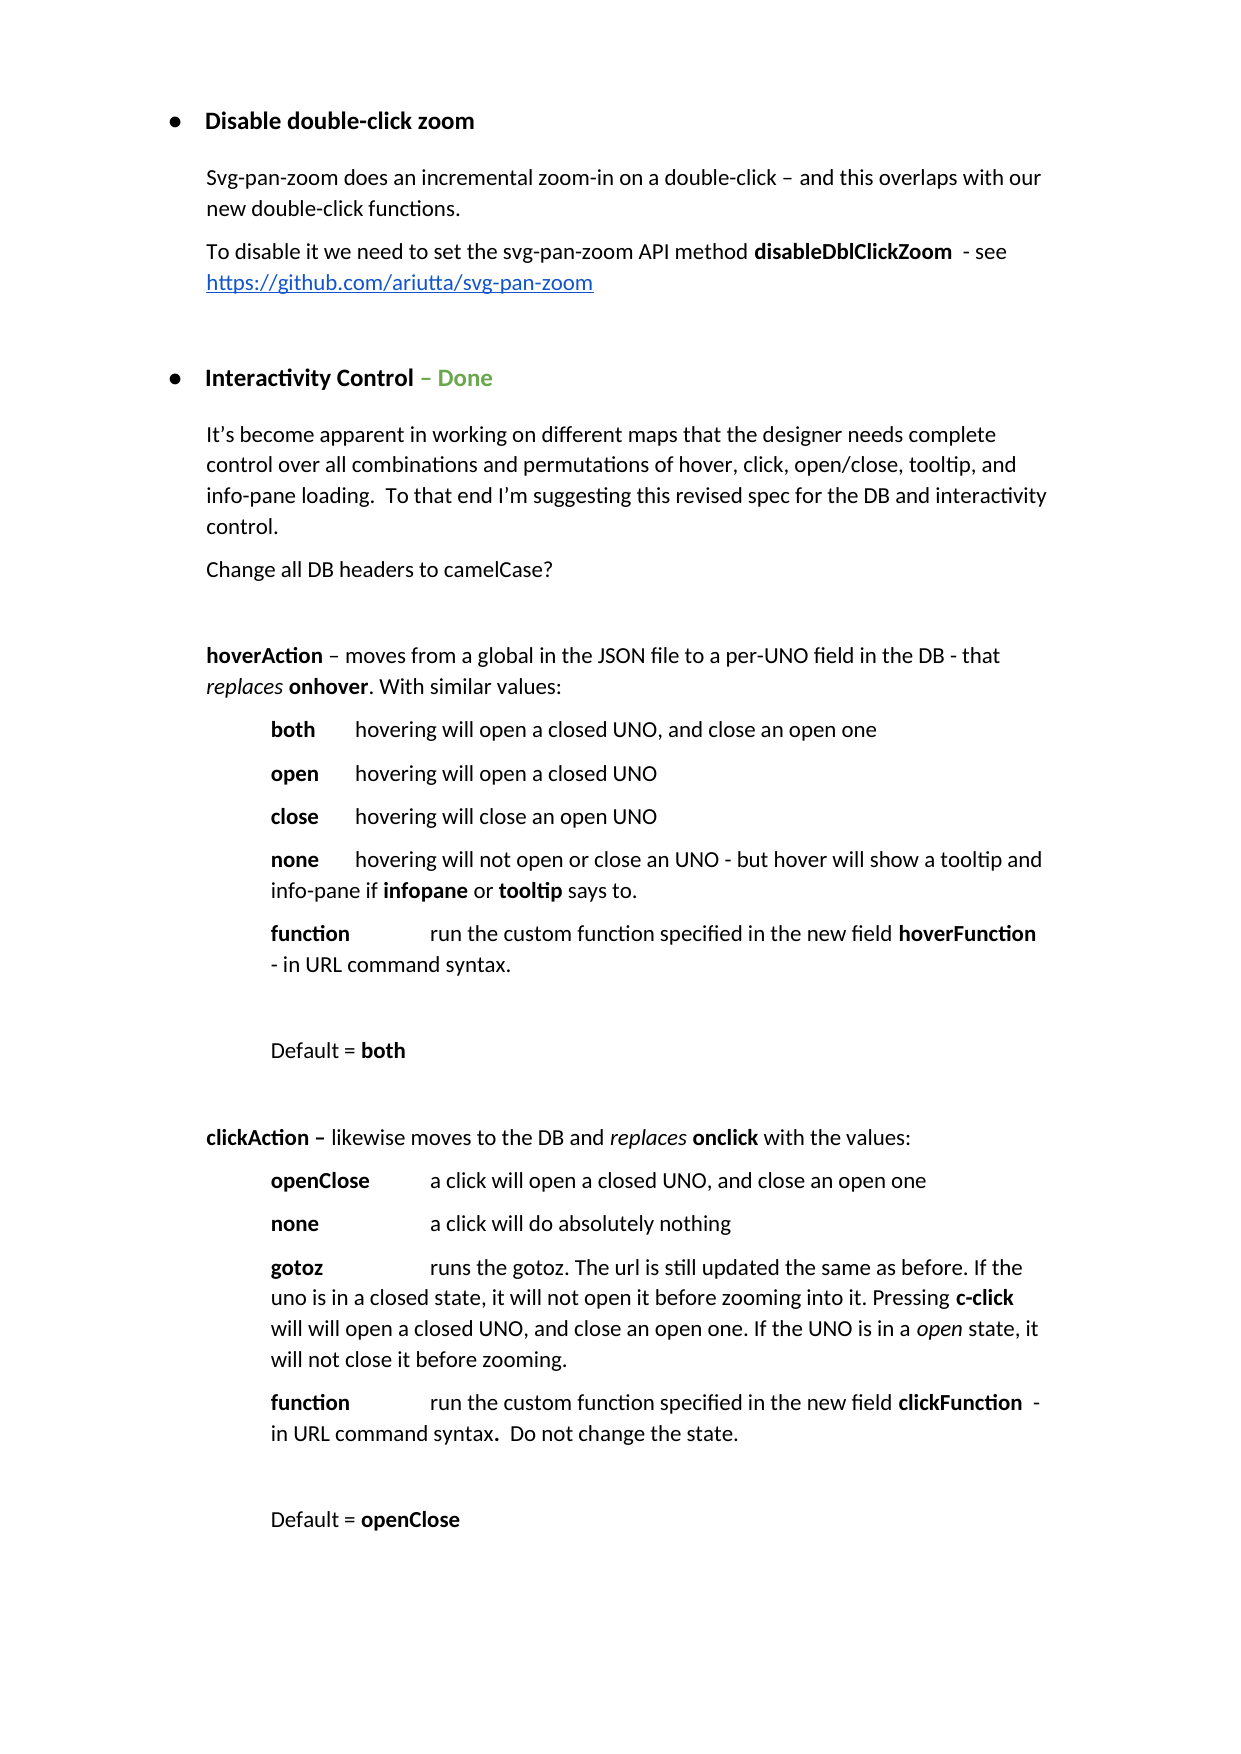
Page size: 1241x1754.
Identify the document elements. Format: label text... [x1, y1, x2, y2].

text Default = openClose [271, 1505, 1049, 1533]
text It’s become apparent in working on different maps that the designer needs complete control over all combinations and permutations of hover, click, open/close, tooltip, and info-pane loading. To that end I’m suggesting this revised spec for the DB and interactivity control. [206, 420, 1049, 540]
text Change all DB headers to camelCase? [206, 555, 1049, 583]
text none a click will do absolutely nothing [271, 1209, 1049, 1237]
text clickAction – likewise moves to the DB and replaces onclick with the values: [206, 1123, 1049, 1151]
text Svg-pan-zoom does an incremental zoom-in on a double-click – and this overlaps with our new double-click functions. [206, 163, 1049, 222]
text hoverAction – moves from a global in the JSON file to a per-UNO field in the DB - that replaces onhover. With similar values: [206, 642, 1049, 700]
text open hovering will open a closed UNO [271, 759, 1049, 787]
subtitle Disable double-click zoom [167, 106, 1049, 136]
text both hovering will open a closed UNO, and close an open one [271, 716, 1049, 744]
text none hovering will not open or close an UNO - but hover will show a tooltip and info-pane if infopane or tooltip says to. [271, 845, 1049, 904]
text Default = both [271, 1036, 1049, 1064]
text function run the custom function specified in the new field hoverFunction - in URL command syntax. [271, 919, 1049, 978]
text To disable it we need to set the svg-pan-zoom API method disableDblClickZoom - see https://github.com/ariutta/svg-pan-zoom [206, 237, 1049, 296]
text close hovering will close an open UNO [271, 802, 1049, 830]
text function run the custom function specified in the new field clickFunction - in URL command syntax. Do not change the state. [271, 1388, 1049, 1447]
subtitle Interactivity Control – Done [167, 362, 1049, 393]
text gotoz runs the gotoz. The url is still updated the same as before. If the uno is in a closed state, it will not open it before zooming into it. Pressing c-click will will open a closed UNO, and close an open one. If the UNO is in a open state, it will not close it before zooming. [271, 1253, 1049, 1373]
text openClose a click will open a closed UNO, and close an open one [271, 1166, 1049, 1194]
